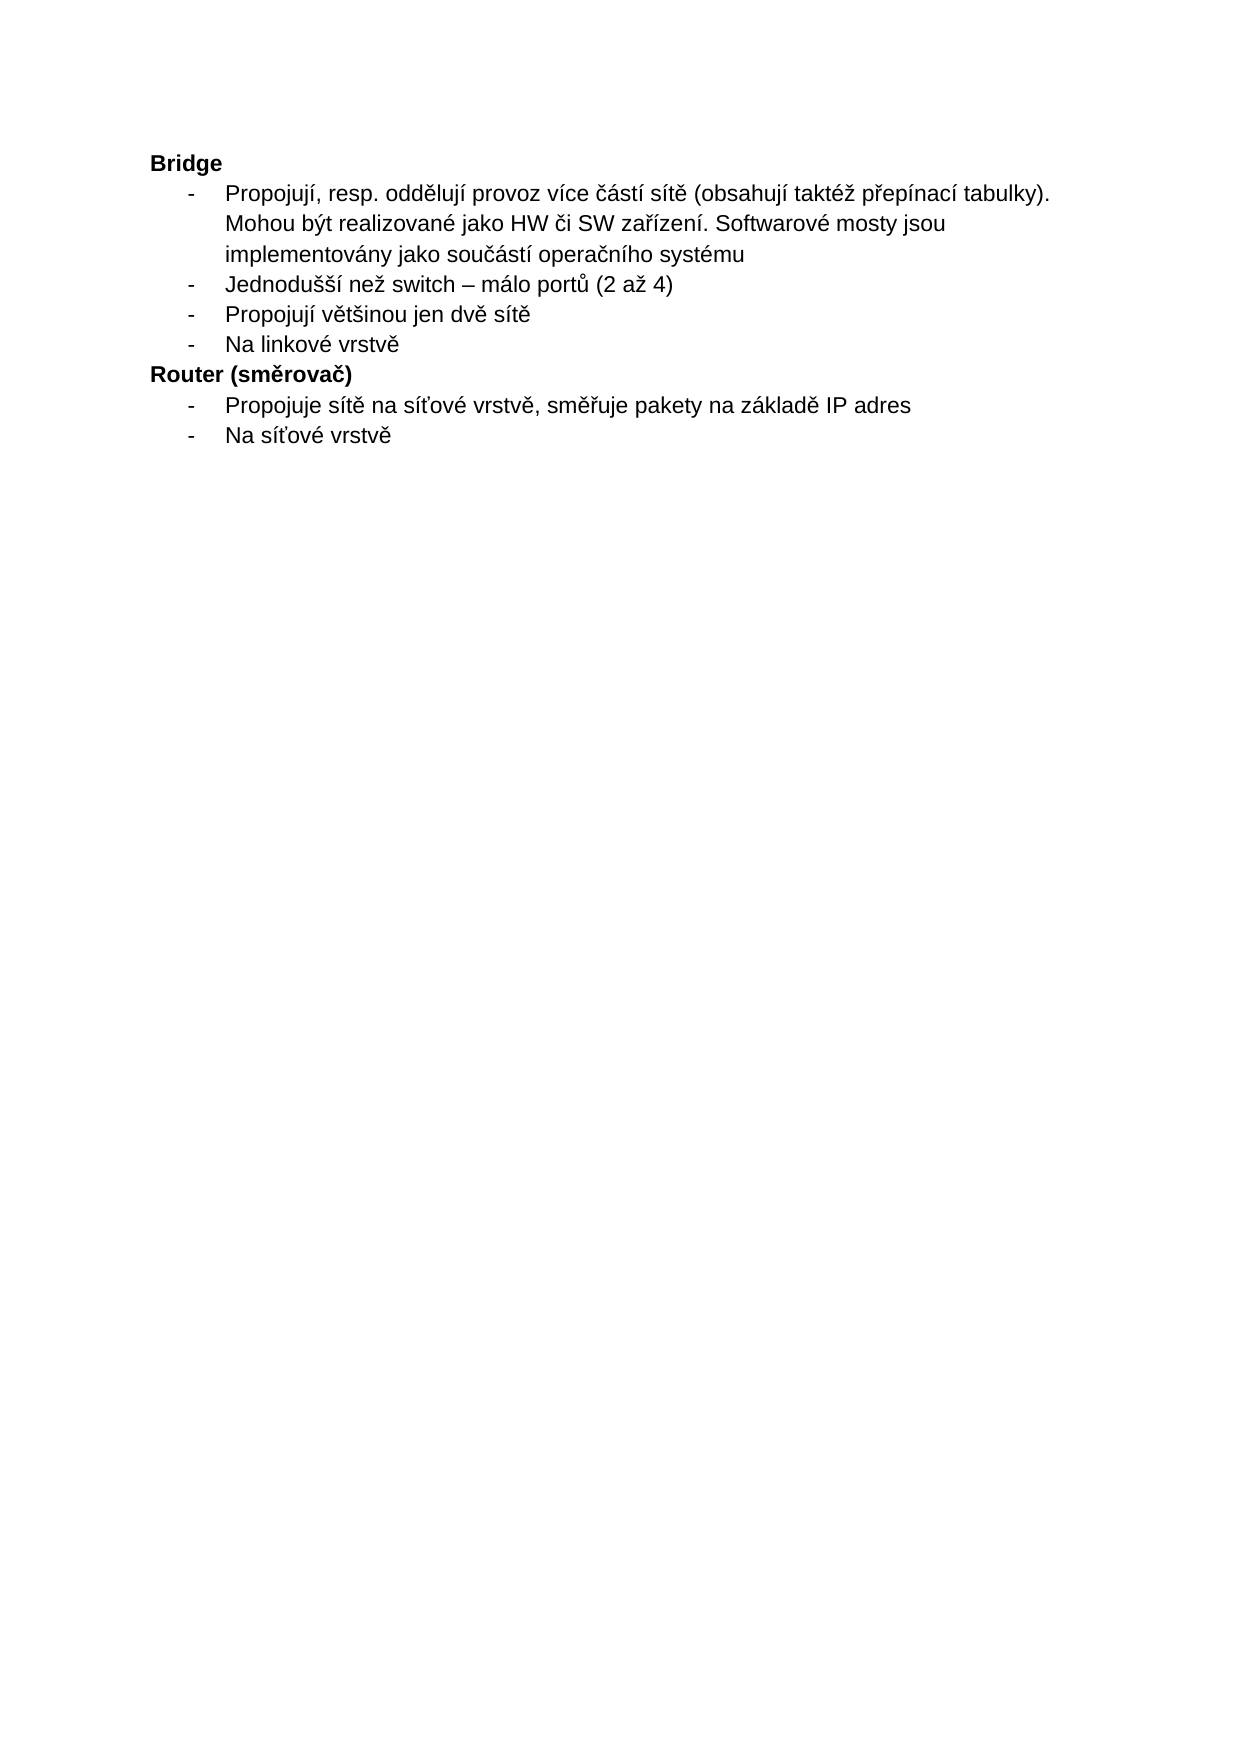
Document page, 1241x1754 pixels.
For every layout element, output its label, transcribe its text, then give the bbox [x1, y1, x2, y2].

text Router (směrovač) [150, 361, 1090, 388]
list Propojuje sítě na síťové vrstvě, směřuje pakety na základě IP adres [187, 392, 1090, 418]
list Propojují, resp. oddělují provoz více částí sítě (obsahují taktéž přepínací tabulky). Mohou být realizované jako HW či SW zařízení. Softwarové mosty jsou implementovány jako součástí operačního systému [187, 180, 1090, 267]
list Na linkové vrstvě [187, 331, 1090, 358]
list Jednodušší než switch – málo portů (2 až 4) [187, 271, 1090, 297]
list Na síťové vrstvě [187, 422, 1090, 448]
text Bridge [150, 150, 1090, 176]
list Propojují většinou jen dvě sítě [187, 301, 1090, 327]
